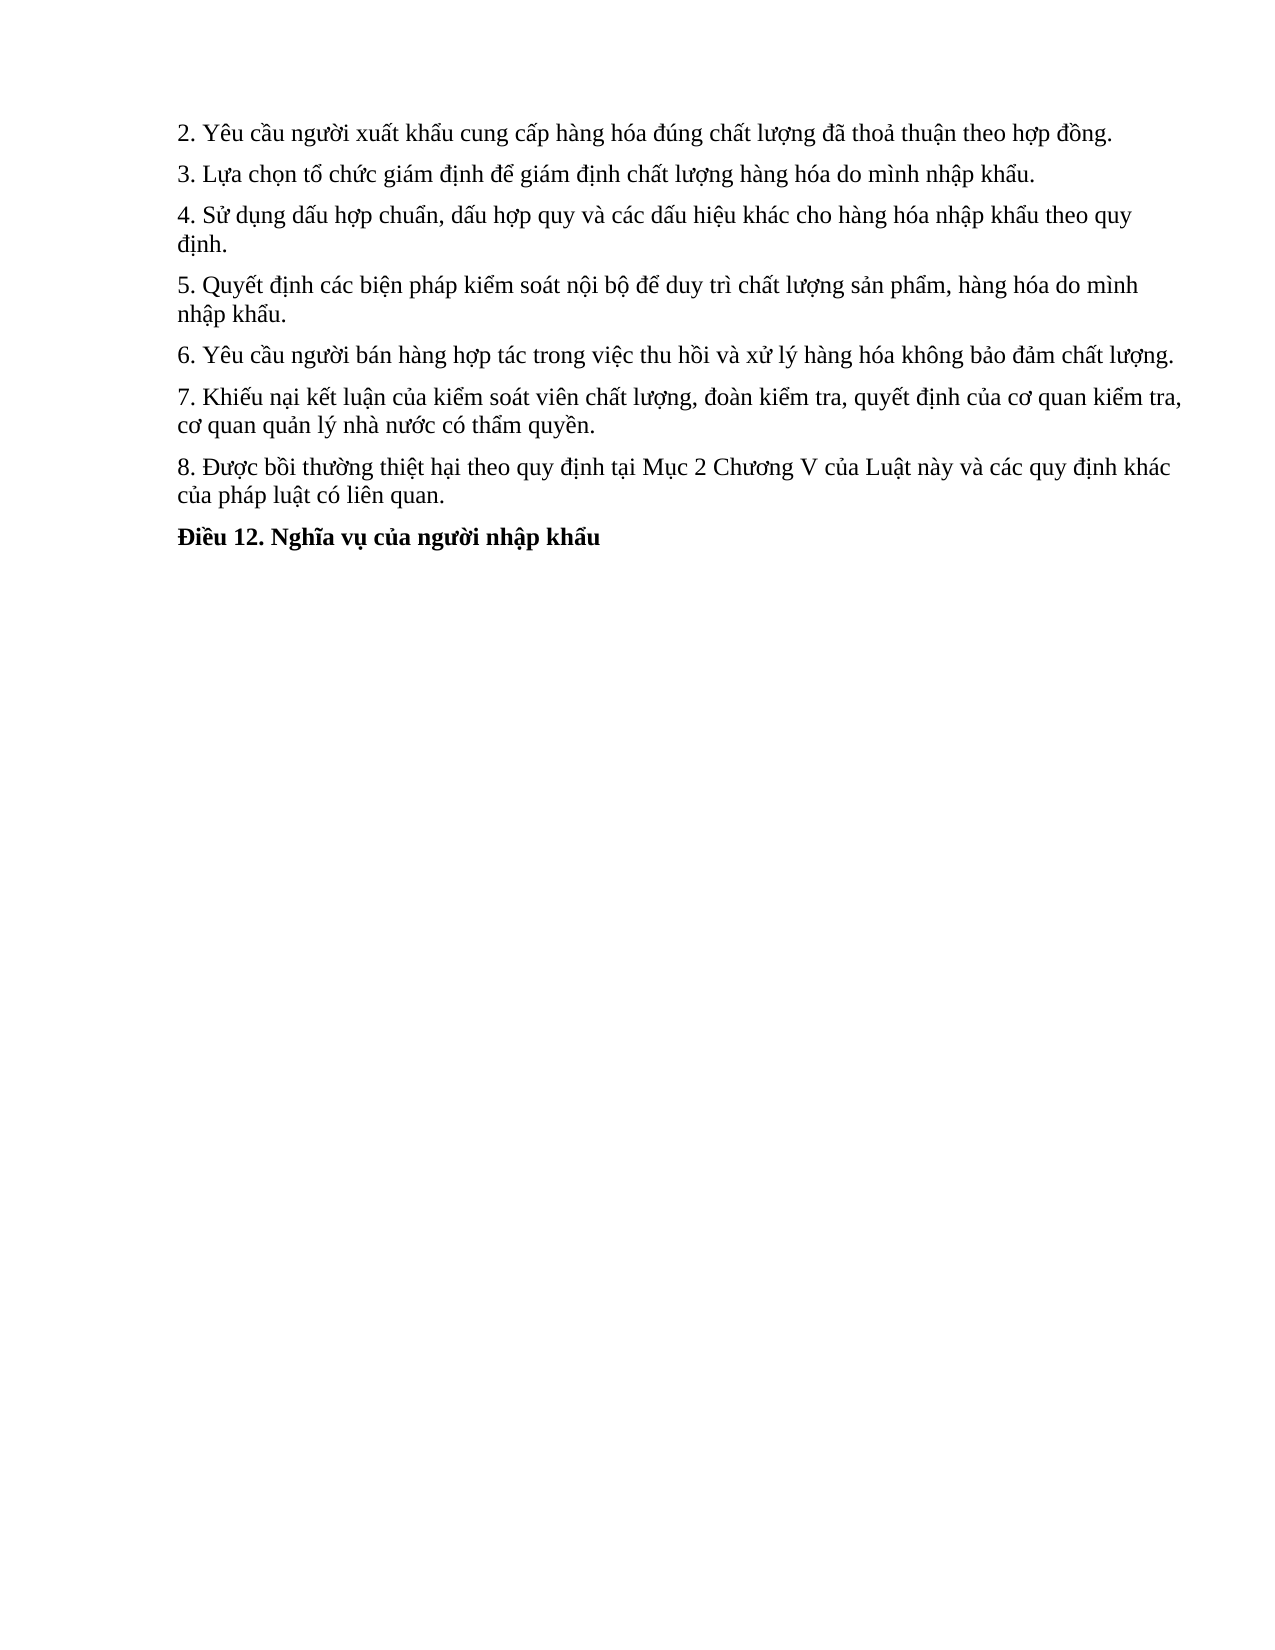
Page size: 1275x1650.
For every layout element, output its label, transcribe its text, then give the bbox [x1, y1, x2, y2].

text 5. Quyết định các biện pháp kiểm soát nội bộ để duy trì chất lượng sản phẩm, hàng hóa do mình nhập khẩu. [177, 271, 1186, 328]
text 2. Yêu cầu người xuất khẩu cung cấp hàng hóa đúng chất lượng đã thoả thuận theo hợp đồng. [177, 118, 1186, 147]
text 8. Được bồi thường thiệt hại theo quy định tại Mục 2 Chương V của Luật này và các quy định khác của pháp luật có liên quan. [177, 452, 1186, 509]
text 3. Lựa chọn tổ chức giám định để giám định chất lượng hàng hóa do mình nhập khẩu. [177, 159, 1186, 188]
text 6. Yêu cầu người bán hàng hợp tác trong việc thu hồi và xử lý hàng hóa không bảo đảm chất lượng. [177, 341, 1186, 369]
text 7. Khiếu nại kết luận của kiểm soát viên chất lượng, đoàn kiểm tra, quyết định của cơ quan kiểm tra, cơ quan quản lý nhà nước có thẩm quyền. [177, 382, 1186, 439]
text Điều 12. Nghĩa vụ của người nhập khẩu [177, 522, 1186, 551]
text 4. Sử dụng dấu hợp chuẩn, dấu hợp quy và các dấu hiệu khác cho hàng hóa nhập khẩu theo quy định. [177, 201, 1186, 258]
